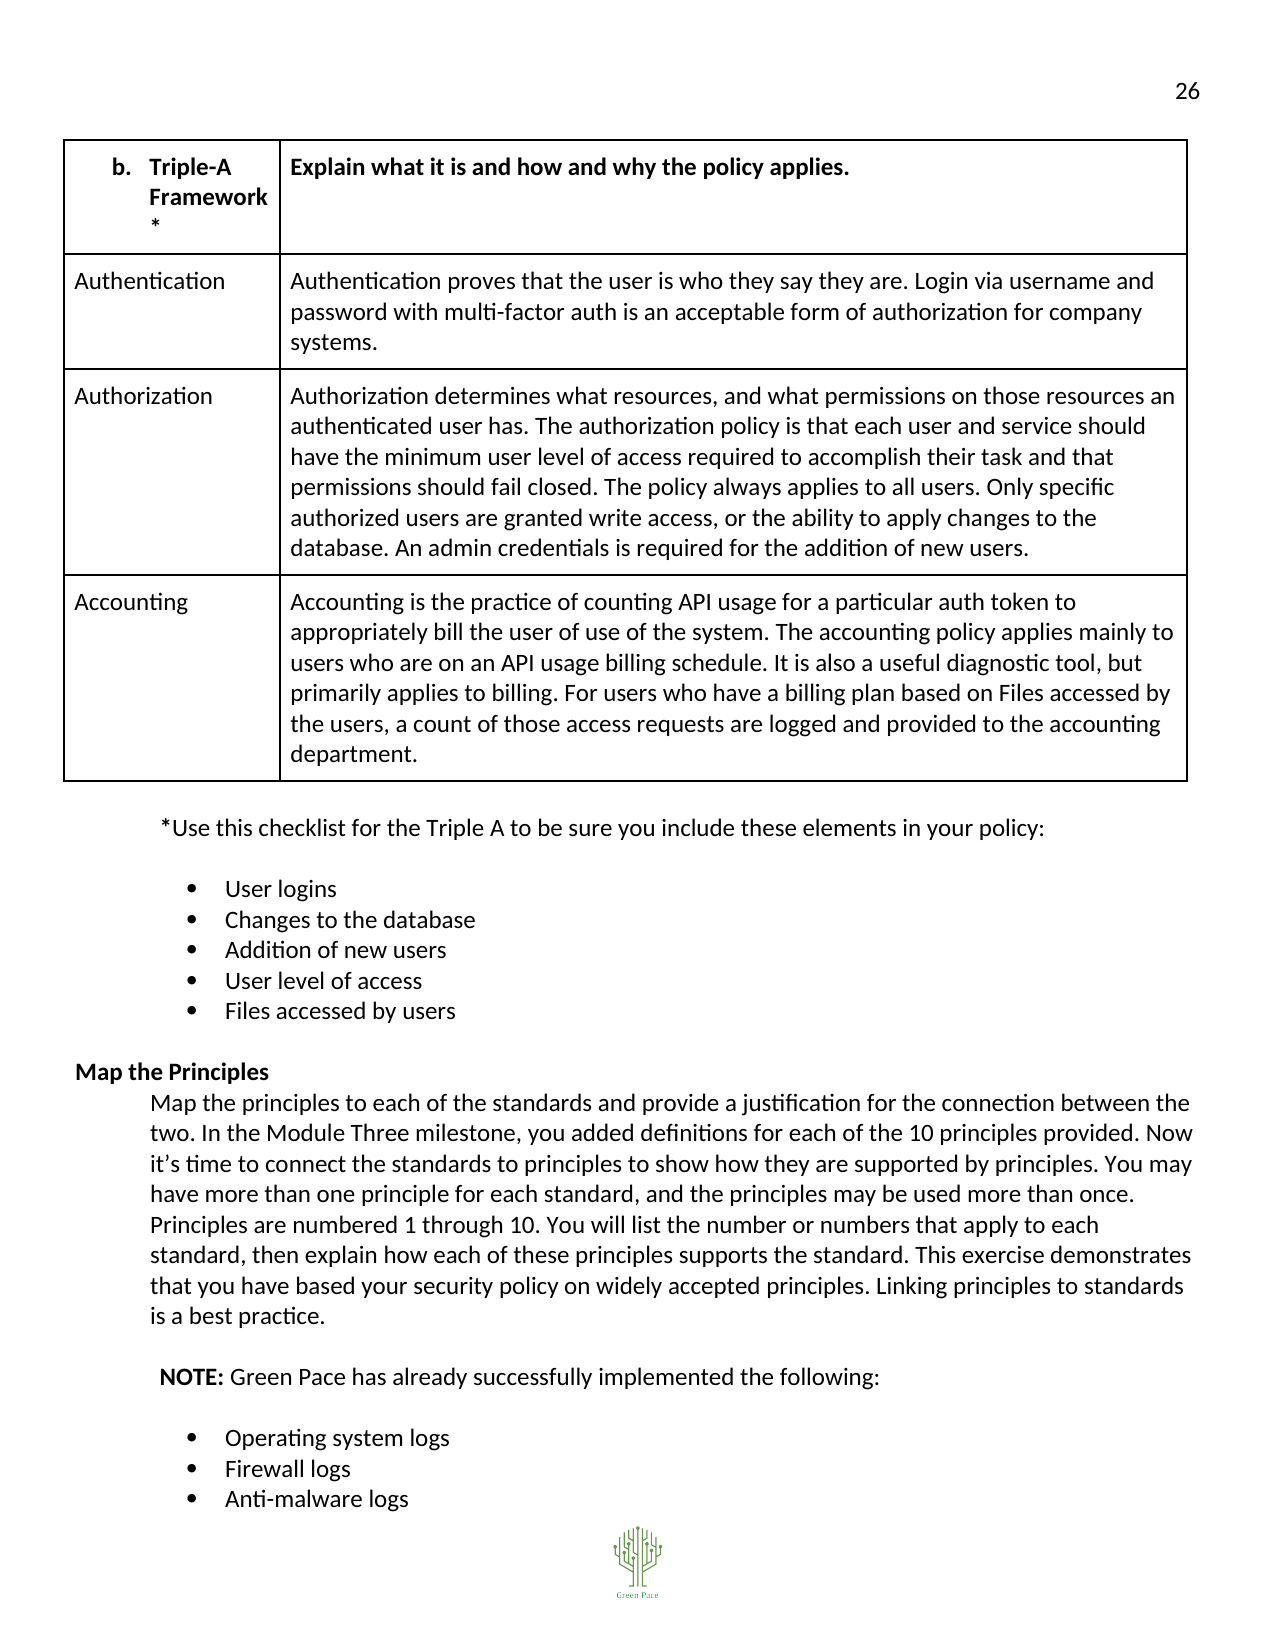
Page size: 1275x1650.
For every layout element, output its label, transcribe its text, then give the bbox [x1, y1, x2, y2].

table_cell Accounting is the practice of counting API usage for a particular auth token to appropriately bill the user of use of the system. The accounting policy applies mainly to users who are on an API usage billing schedule. It is also a useful diagnostic tool, but primarily applies to billing. For users who have a billing plan based on Files accessed by the users, a count of those access requests are logged and provided to the accounting department. [281, 576, 1186, 779]
table_cell Authorization determines what resources, and what permissions on those resources an authenticated user has. The authorization policy is that each user and service should have the minimum user level of access required to accomplish their task and that permissions should fail closed. The policy always applies to all users. Only specific authorized users are granted write access, or the ability to apply changes to the database. An admin credentials is required for the addition of new users. [281, 370, 1186, 573]
list Anti-malware logs [187, 1484, 1200, 1514]
list Addition of new users [187, 934, 1200, 965]
table_cell Authentication proves that the user is who they say they are. Login via username and password with multi-factor auth is an acceptable form of authorization for company systems. [281, 255, 1186, 367]
list Files accessed by users [187, 995, 1200, 1026]
table_cell Authorization [65, 370, 279, 573]
text *Use this checklist for the Triple A to be sure you include these elements in your policy: [159, 812, 1200, 843]
subtitle Map the Principles [75, 1056, 1200, 1087]
list Operating system logs [187, 1423, 1200, 1453]
text NOTE: Green Pace has already successfully implemented the following: [159, 1362, 1200, 1392]
table_header Explain what it is and how and why the policy applies. [281, 141, 1186, 253]
text Map the principles to each of the standards and provide a justification for the connection between the two. In the Module Three milestone, you added definitions for each of the 10 principles provided. Now it’s time to connect the standards to principles to show how they are supported by principles. You may have more than one principle for each standard, and the principles may be used more than once. Principles are numbered 1 through 10. You will list the number or numbers that apply to each standard, then explain how each of these principles supports the standard. This exercise demonstrates that you have based your security policy on widely accepted principles. Linking principles to standards is a best practice. [150, 1087, 1200, 1331]
list User level of access [187, 965, 1200, 995]
list User logins [187, 873, 1200, 904]
list Firewall logs [187, 1453, 1200, 1484]
table_header Triple-A Framework* [65, 141, 279, 253]
picture [605, 1521, 670, 1606]
table_cell Authentication [65, 255, 279, 367]
list Changes to the database [187, 904, 1200, 934]
table_cell Accounting [65, 576, 279, 779]
